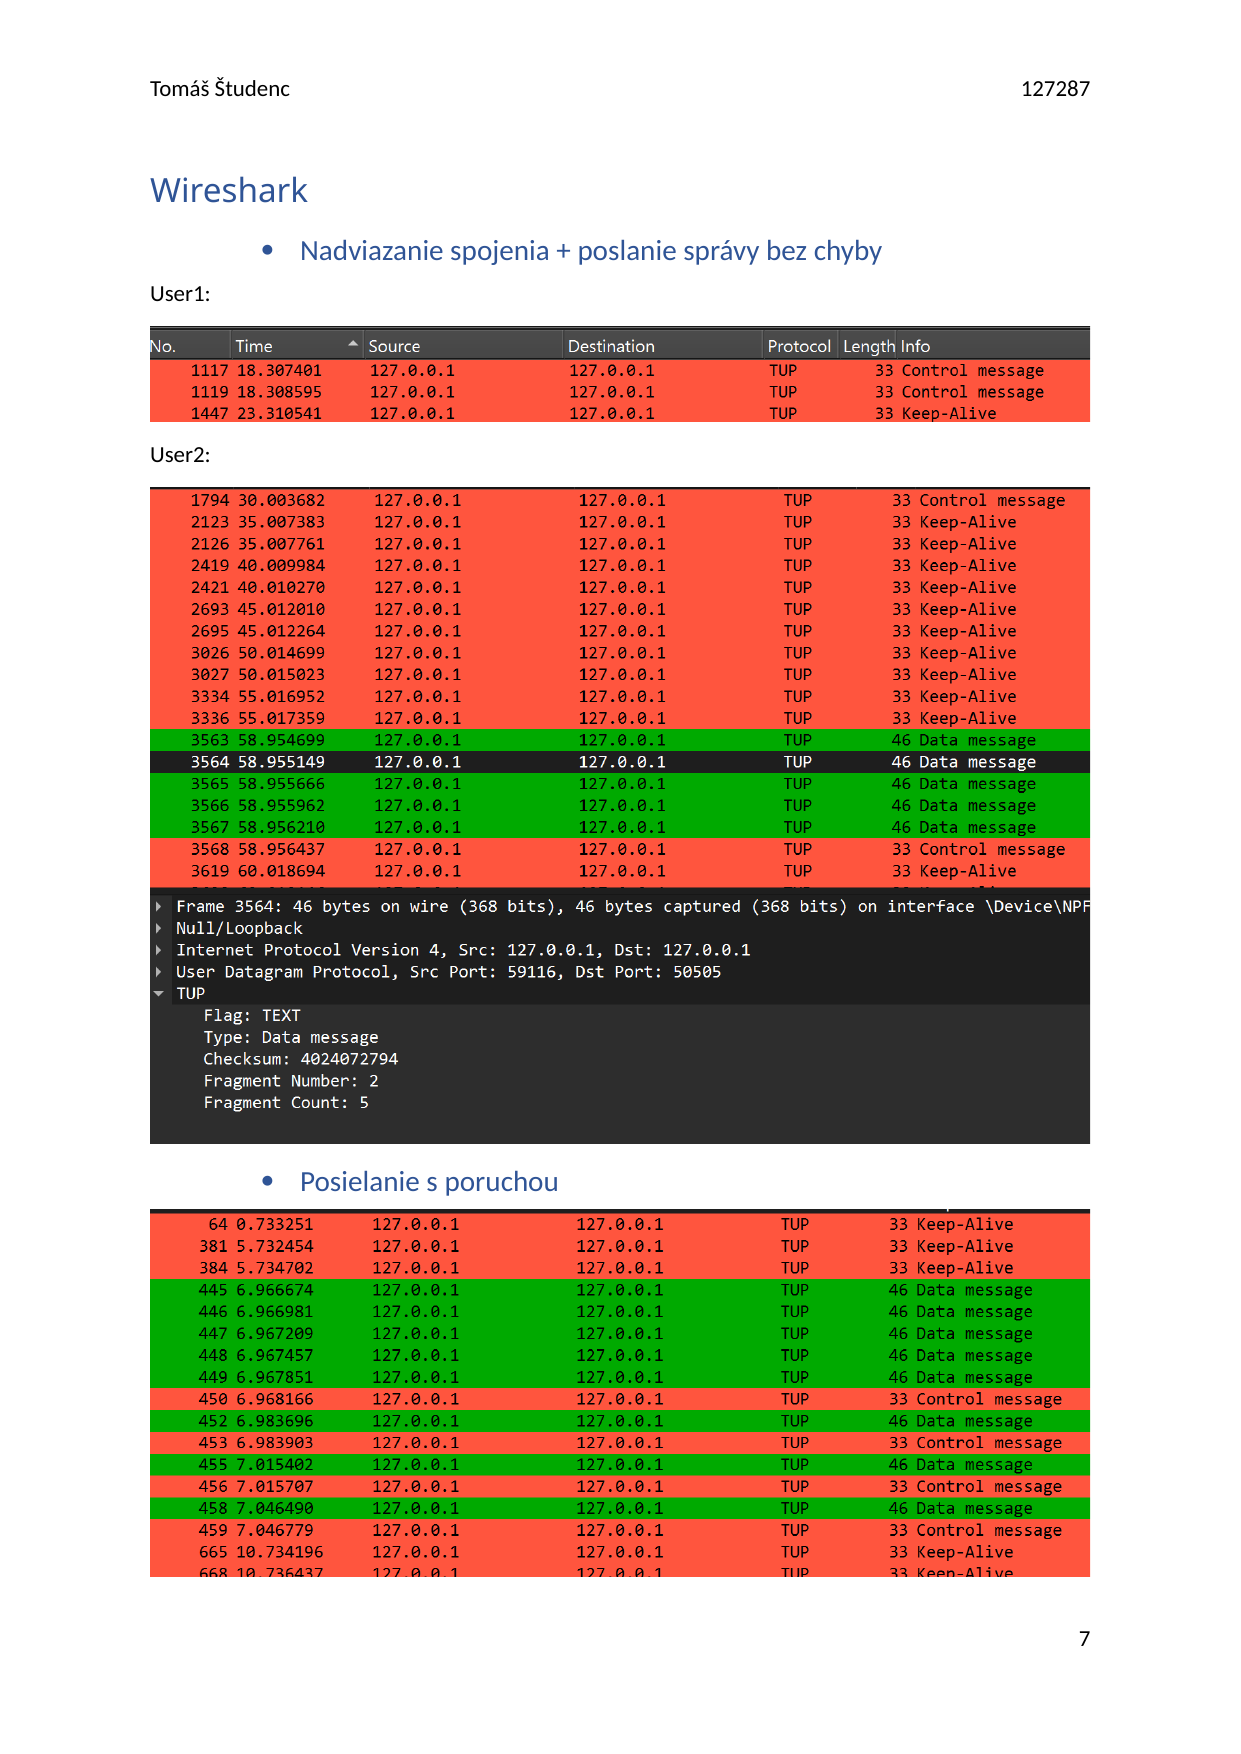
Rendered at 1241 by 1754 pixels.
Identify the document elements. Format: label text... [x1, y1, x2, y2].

subtitle Wireshark [150, 167, 1090, 212]
picture [150, 487, 1091, 1144]
text User1: [150, 279, 1090, 307]
subtitle Nadviazanie spojenia + poslanie správy bez chyby [262, 232, 1090, 268]
picture [150, 326, 1091, 422]
picture [150, 1209, 1091, 1577]
text User2: [150, 440, 1090, 468]
subtitle Posielanie s poruchou [262, 1163, 1090, 1198]
